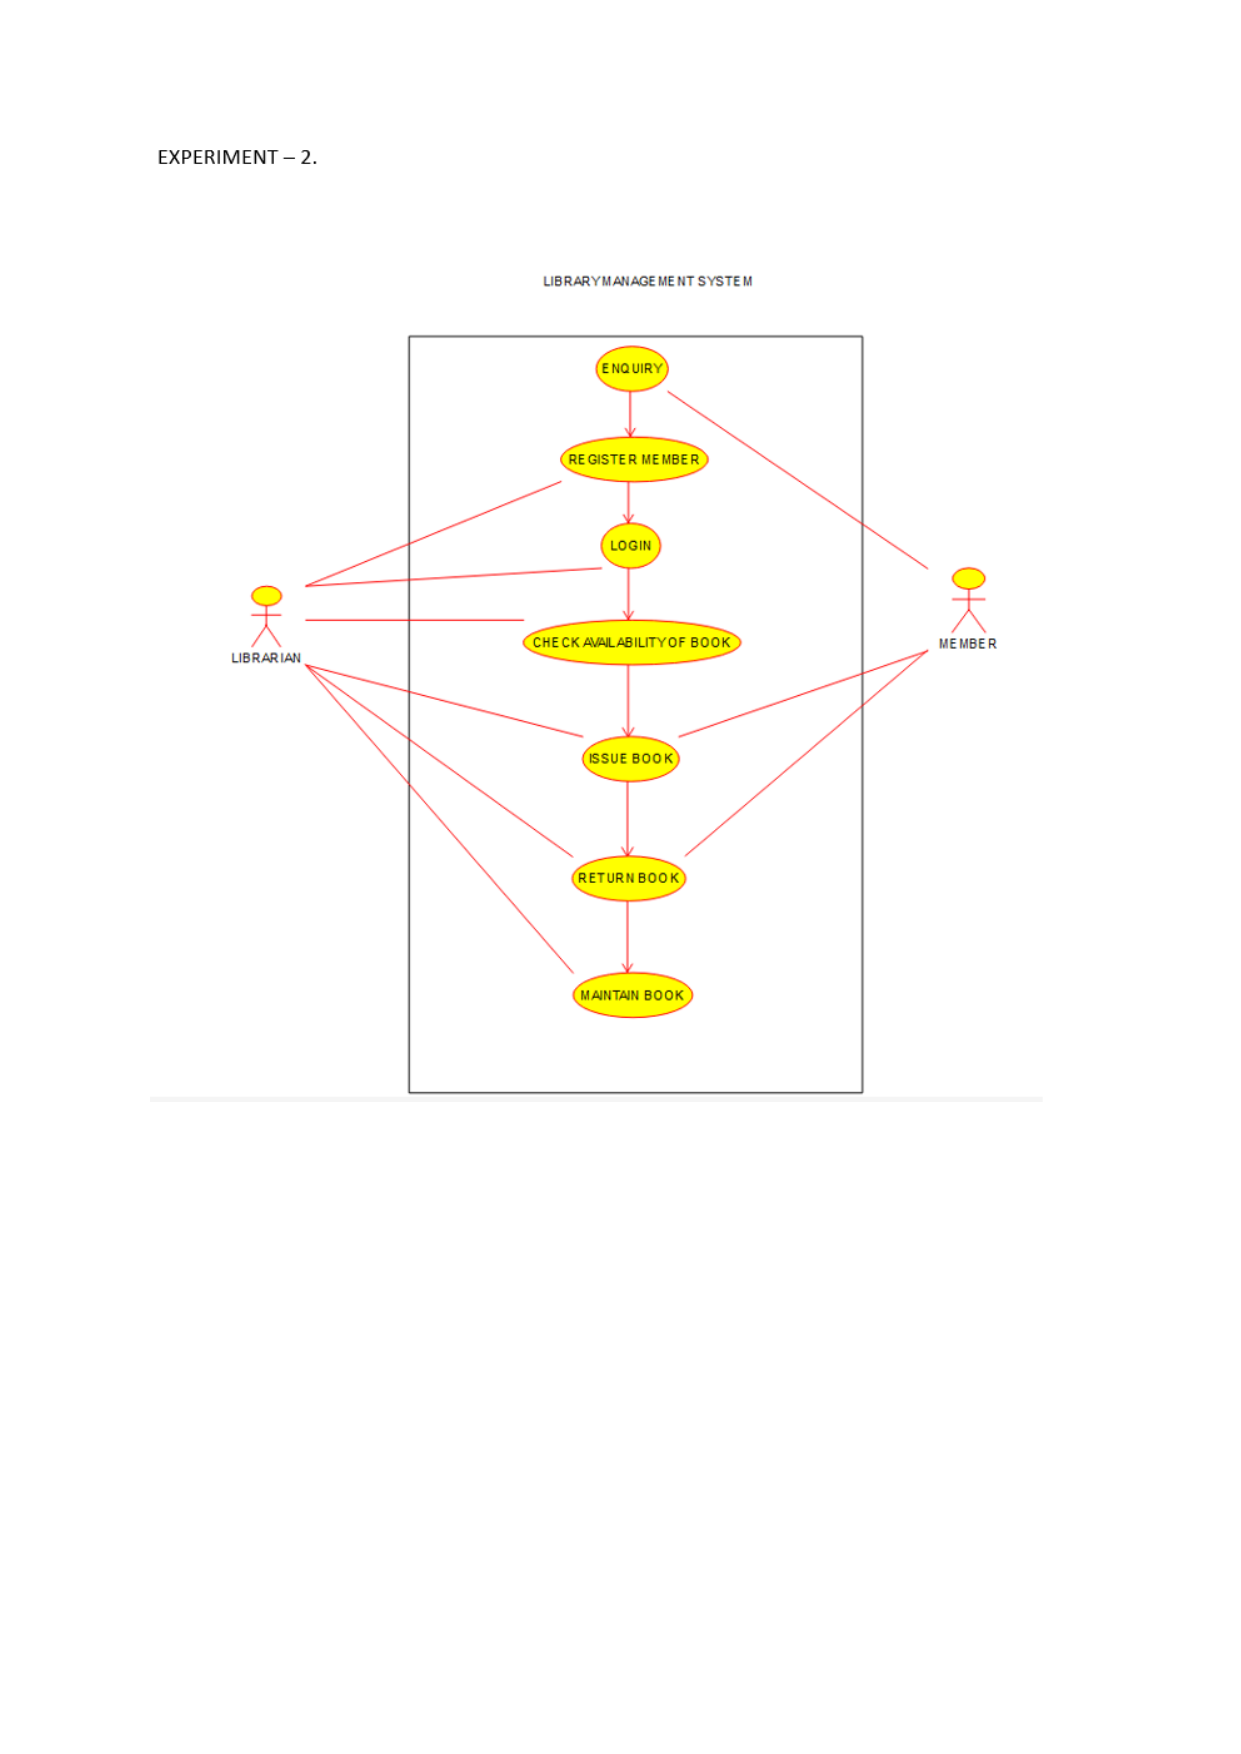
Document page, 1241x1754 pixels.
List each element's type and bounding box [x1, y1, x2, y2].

picture [150, 150, 1043, 1102]
